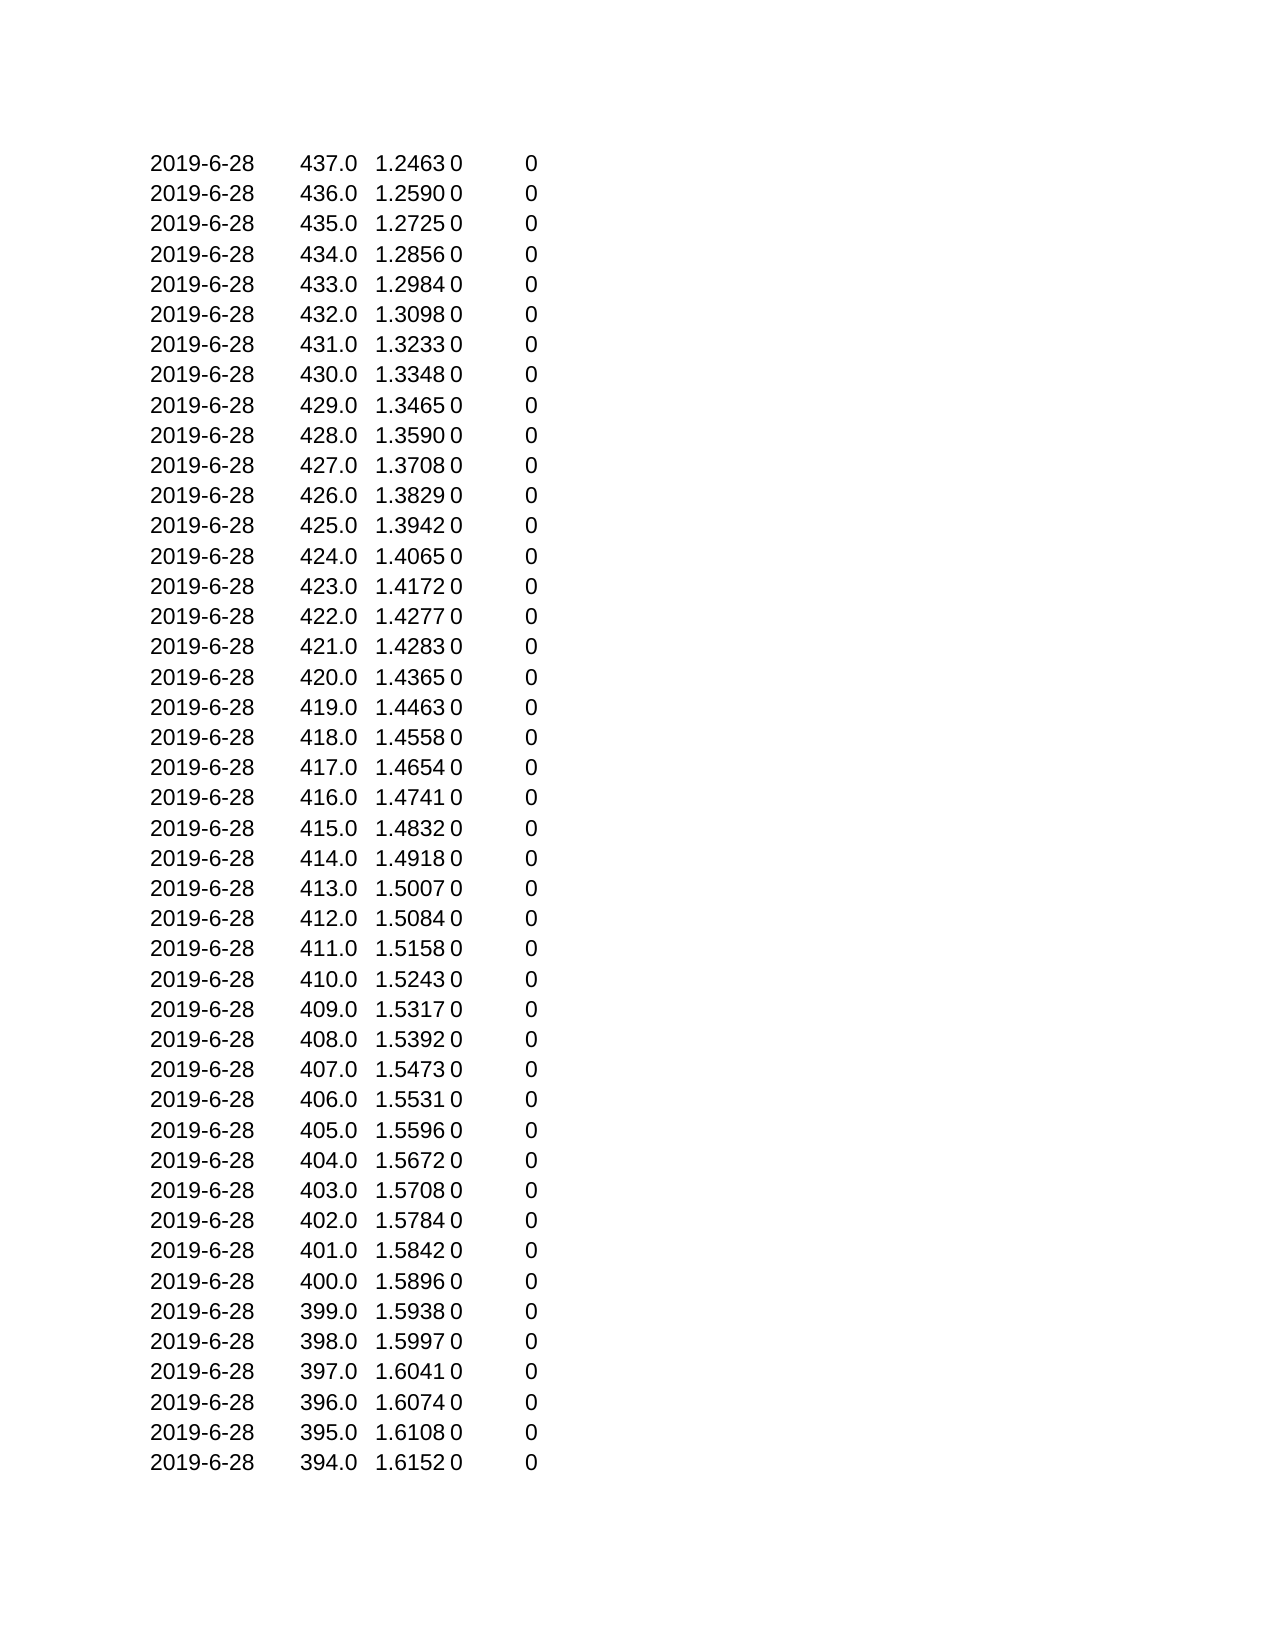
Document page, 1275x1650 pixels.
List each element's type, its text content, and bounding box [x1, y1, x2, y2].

text 2019-6-28 399.0 1.5938 0 0 [150, 1298, 1125, 1324]
text 2019-6-28 423.0 1.4172 0 0 [150, 573, 1125, 599]
text 2019-6-28 400.0 1.5896 0 0 [150, 1268, 1125, 1294]
text 2019-6-28 430.0 1.3348 0 0 [150, 361, 1125, 388]
text 2019-6-28 409.0 1.5317 0 0 [150, 996, 1125, 1022]
text 2019-6-28 398.0 1.5997 0 0 [150, 1328, 1125, 1354]
text 2019-6-28 424.0 1.4065 0 0 [150, 543, 1125, 569]
text 2019-6-28 396.0 1.6074 0 0 [150, 1388, 1125, 1415]
text 2019-6-28 417.0 1.4654 0 0 [150, 754, 1125, 781]
text 2019-6-28 437.0 1.2463 0 0 [150, 150, 1125, 176]
text 2019-6-28 403.0 1.5708 0 0 [150, 1177, 1125, 1203]
text 2019-6-28 426.0 1.3829 0 0 [150, 482, 1125, 509]
text 2019-6-28 410.0 1.5243 0 0 [150, 966, 1125, 992]
text 2019-6-28 408.0 1.5392 0 0 [150, 1026, 1125, 1052]
text 2019-6-28 419.0 1.4463 0 0 [150, 694, 1125, 720]
text 2019-6-28 395.0 1.6108 0 0 [150, 1419, 1125, 1445]
text 2019-6-28 431.0 1.3233 0 0 [150, 331, 1125, 358]
text 2019-6-28 406.0 1.5531 0 0 [150, 1086, 1125, 1113]
text 2019-6-28 404.0 1.5672 0 0 [150, 1147, 1125, 1173]
text 2019-6-28 425.0 1.3942 0 0 [150, 512, 1125, 539]
text 2019-6-28 397.0 1.6041 0 0 [150, 1358, 1125, 1385]
text 2019-6-28 413.0 1.5007 0 0 [150, 875, 1125, 901]
text 2019-6-28 434.0 1.2856 0 0 [150, 241, 1125, 267]
text 2019-6-28 429.0 1.3465 0 0 [150, 392, 1125, 418]
text 2019-6-28 415.0 1.4832 0 0 [150, 814, 1125, 841]
text 2019-6-28 418.0 1.4558 0 0 [150, 724, 1125, 750]
text 2019-6-28 401.0 1.5842 0 0 [150, 1237, 1125, 1264]
text 2019-6-28 432.0 1.3098 0 0 [150, 301, 1125, 327]
text 2019-6-28 416.0 1.4741 0 0 [150, 784, 1125, 811]
text 2019-6-28 394.0 1.6152 0 0 [150, 1449, 1125, 1475]
text 2019-6-28 436.0 1.2590 0 0 [150, 180, 1125, 207]
text 2019-6-28 412.0 1.5084 0 0 [150, 905, 1125, 932]
text 2019-6-28 435.0 1.2725 0 0 [150, 210, 1125, 237]
text 2019-6-28 428.0 1.3590 0 0 [150, 422, 1125, 448]
text 2019-6-28 420.0 1.4365 0 0 [150, 663, 1125, 690]
text 2019-6-28 427.0 1.3708 0 0 [150, 452, 1125, 478]
text 2019-6-28 407.0 1.5473 0 0 [150, 1056, 1125, 1083]
text 2019-6-28 405.0 1.5596 0 0 [150, 1117, 1125, 1143]
text 2019-6-28 421.0 1.4283 0 0 [150, 633, 1125, 660]
text 2019-6-28 422.0 1.4277 0 0 [150, 603, 1125, 629]
text 2019-6-28 411.0 1.5158 0 0 [150, 935, 1125, 962]
text 2019-6-28 402.0 1.5784 0 0 [150, 1207, 1125, 1234]
text 2019-6-28 414.0 1.4918 0 0 [150, 845, 1125, 871]
text 2019-6-28 433.0 1.2984 0 0 [150, 271, 1125, 297]
